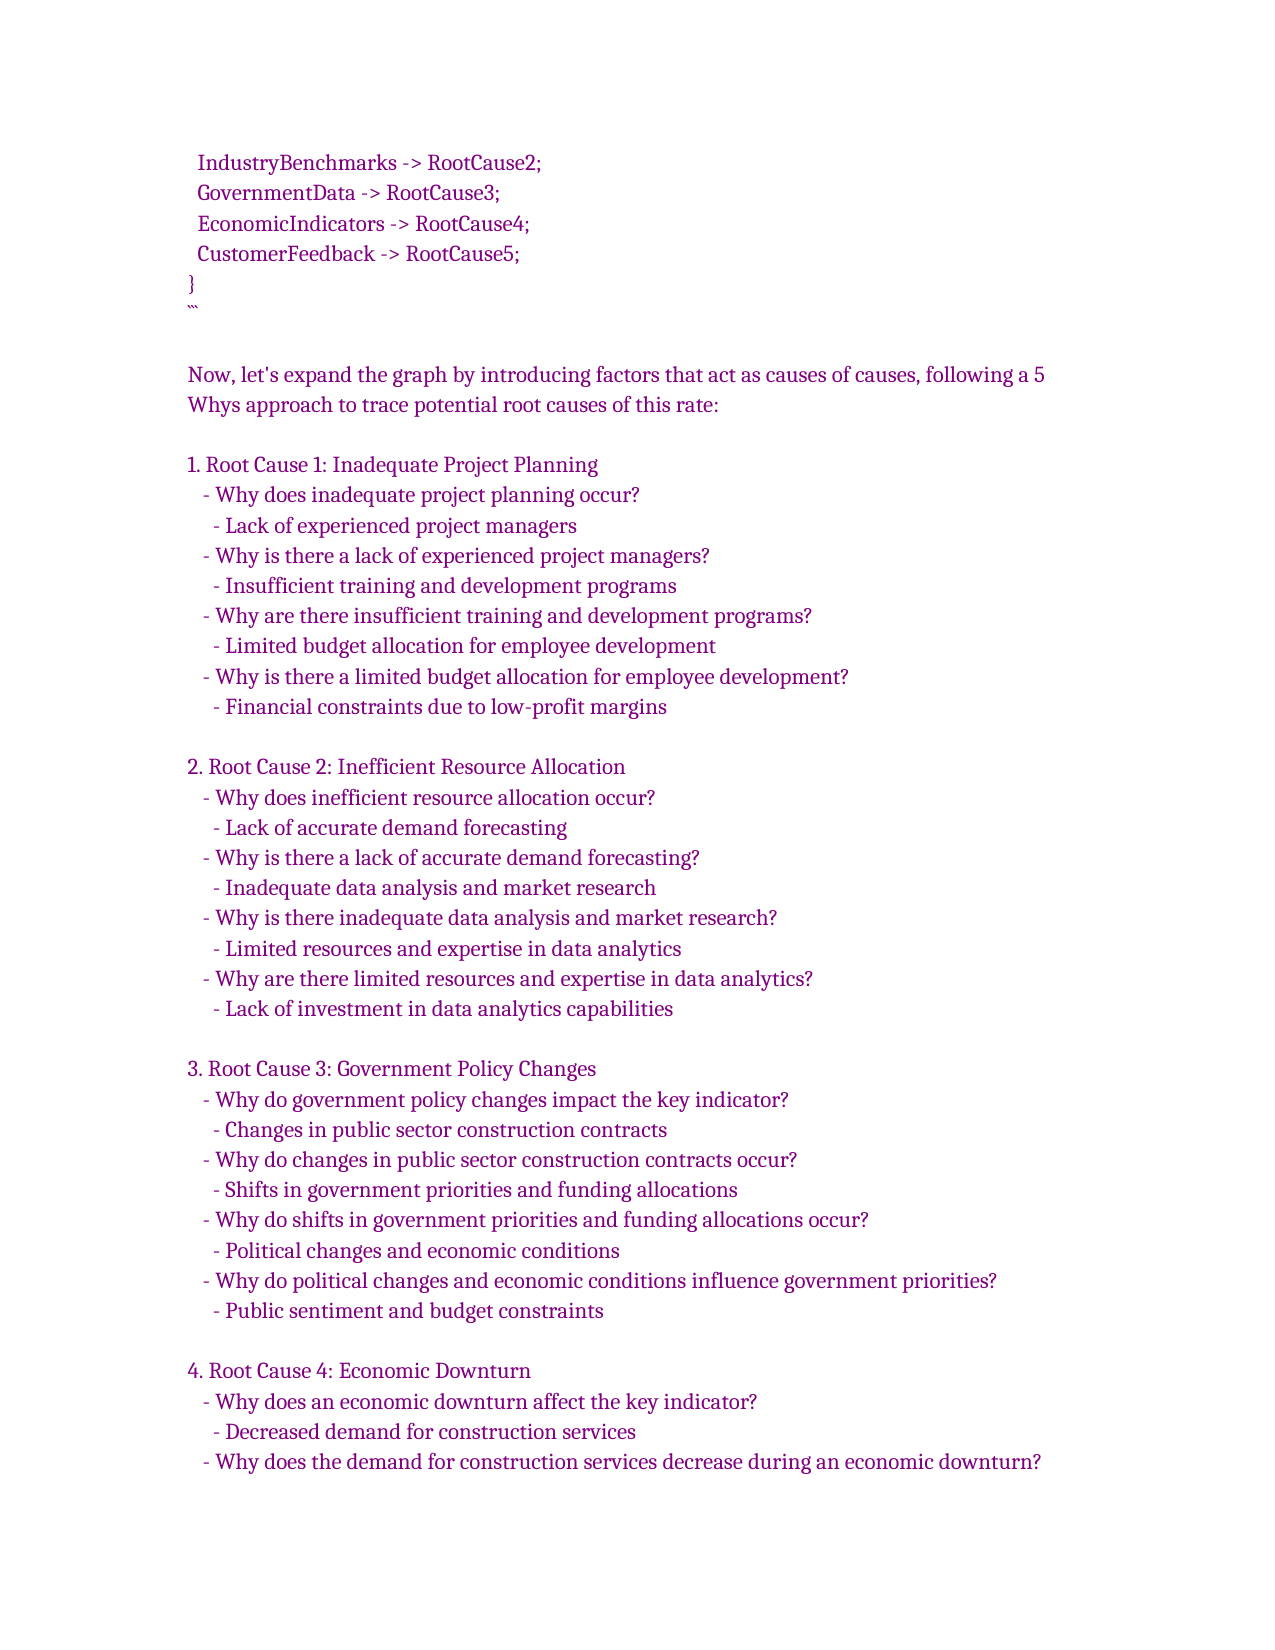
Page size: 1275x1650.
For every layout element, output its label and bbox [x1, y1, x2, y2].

text [187, 150, 1087, 1475]
